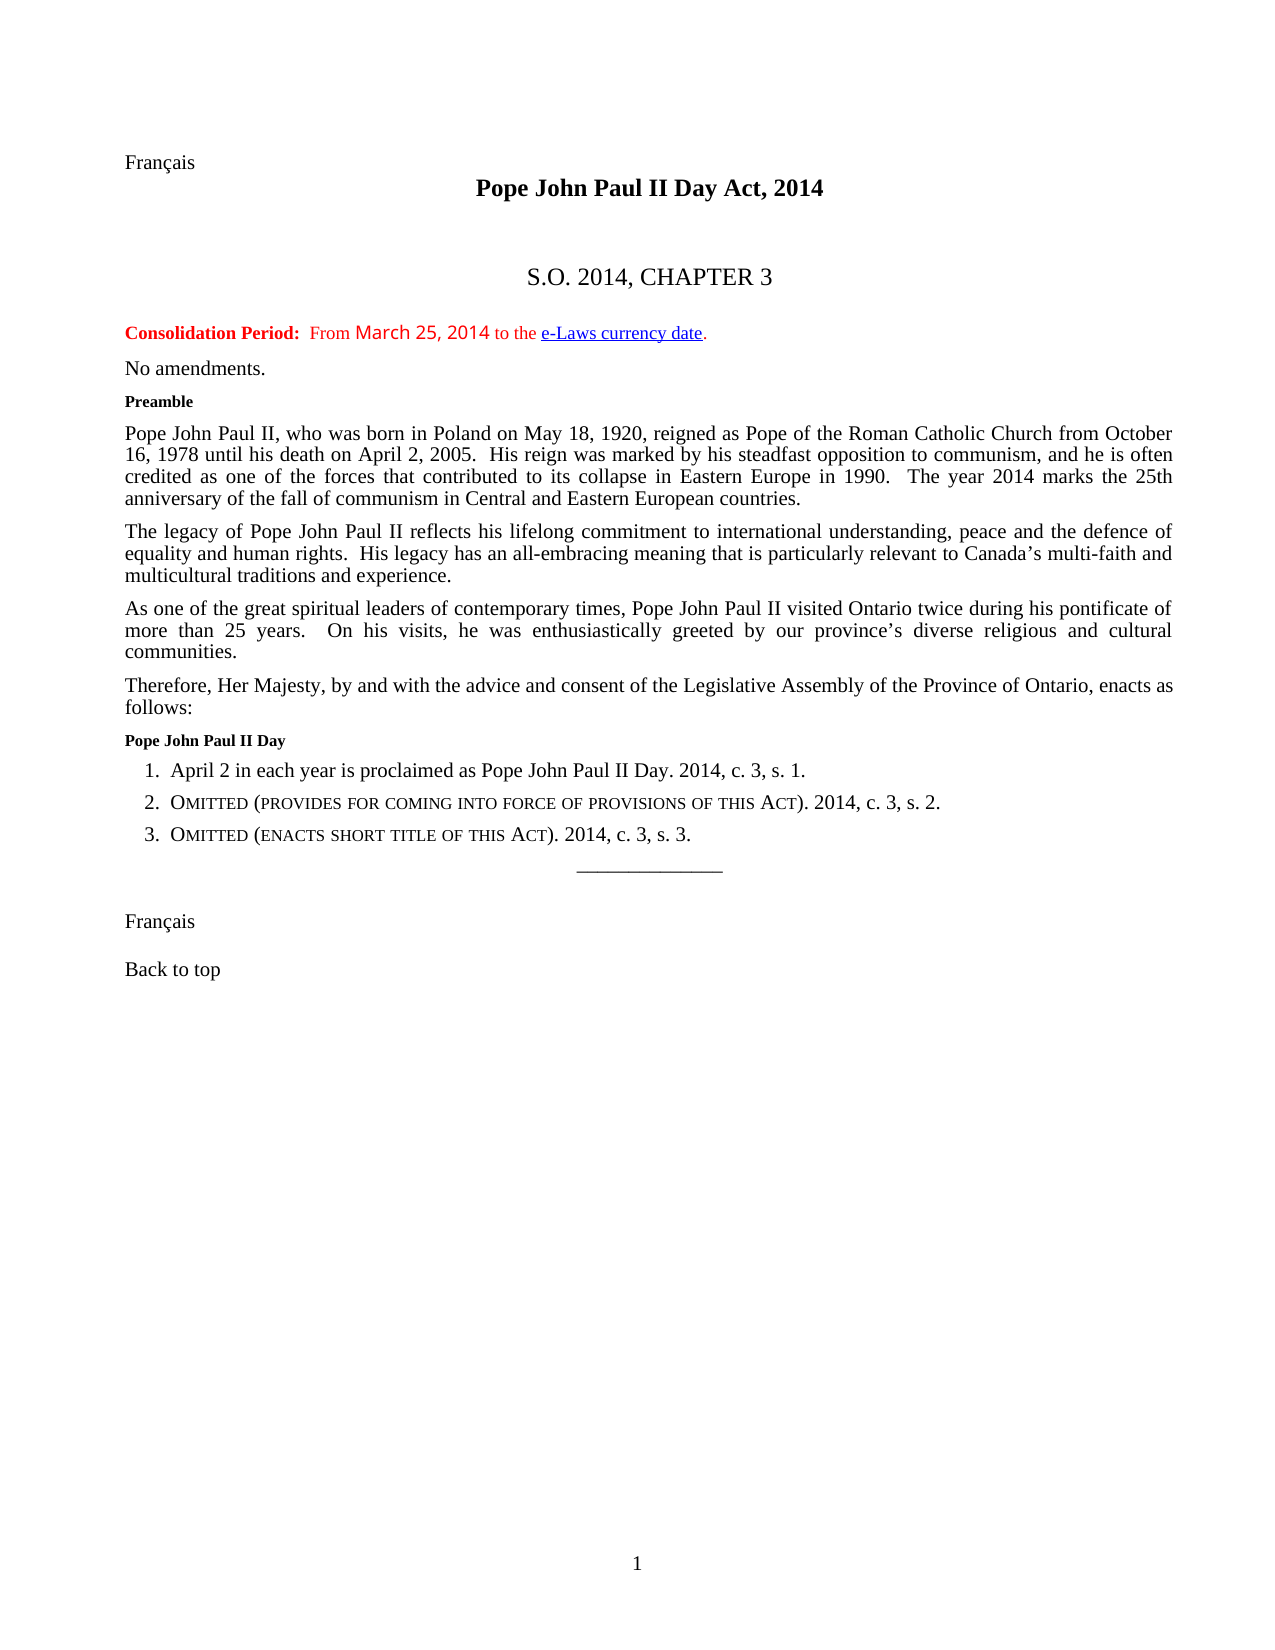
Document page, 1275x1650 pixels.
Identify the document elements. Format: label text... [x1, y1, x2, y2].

text S.o. 2014, chapter 3 [124, 262, 1174, 291]
text Therefore, Her Majesty, by and with the advice and consent of the Legislative Assembly of the Province of Ontario, enacts as follows: [124, 675, 1174, 718]
title Pope John Paul II Day Act, 2014 [124, 174, 1174, 202]
text The legacy of Pope John Paul II reflects his lifelong commitment to international understanding, peace and the defence of equality and human rights. His legacy has an all-embracing meaning that is particularly relevant to Canada’s multi-faith and multicultural traditions and experience. [124, 521, 1174, 586]
text ______________ [124, 852, 1174, 874]
text As one of the great spiritual leaders of contemporary times, Pope John Paul II visited Ontario twice during his pontificate of more than 25 years. On his visits, he was enthusiastically greeted by our province’s diverse religious and cultural communities. [124, 598, 1174, 663]
text Back to top [124, 957, 1174, 981]
text Français [124, 150, 1174, 174]
text Français [124, 908, 1174, 933]
text 3. Omitted (enacts short title of this Act). 2014, c. 3, s. 3. [124, 824, 1174, 846]
text No amendments. [124, 356, 1174, 380]
text Pope John Paul II, who was born in Poland on May 18, 1920, reigned as Pope of the Roman Catholic Church from October 16, 1978 until his death on April 2, 2005. His reign was marked by his steadfast opposition to communism, and he is often credited as one of the forces that contributed to its collapse in Eastern Europe in 1990. The year 2014 marks the 25th anniversary of the fall of communism in Central and Eastern European countries. [124, 422, 1174, 509]
text Pope John Paul II Day [124, 731, 1174, 750]
text Consolidation Period: From March 25, 2014 to the e-Laws currency date. [124, 323, 1174, 343]
text Preamble [124, 392, 1174, 411]
text 2. Omitted (provides for coming into force of provisions of this Act). 2014, c. 3, s. 2. [124, 792, 1174, 814]
text 1. April 2 in each year is proclaimed as Pope John Paul II Day. 2014, c. 3, s. 1. [124, 760, 1174, 782]
